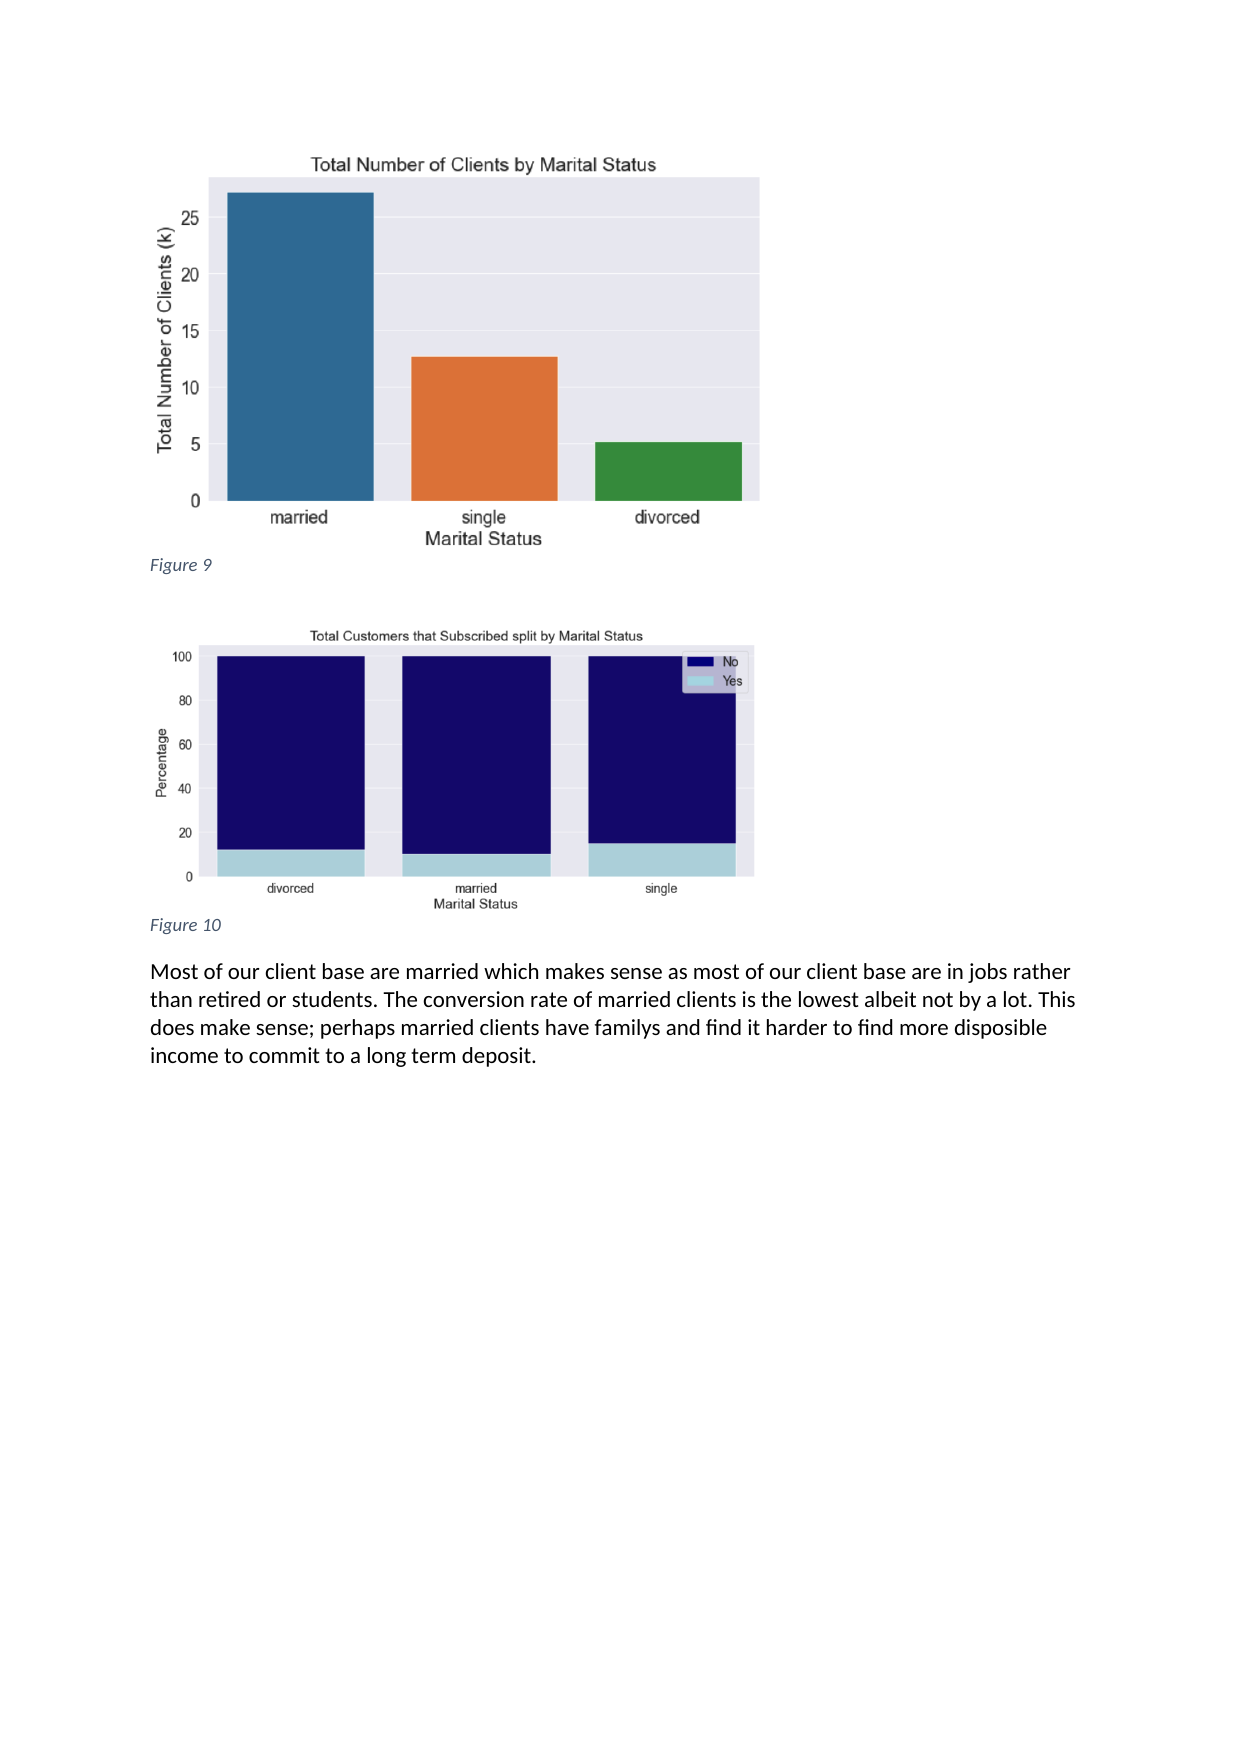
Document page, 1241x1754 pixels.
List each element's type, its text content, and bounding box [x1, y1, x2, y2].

picture [150, 150, 761, 554]
picture [150, 625, 755, 913]
text Most of our client base are married which makes sense as most of our client base are in jobs rather than retired or students. The conversion rate of married clients is the lowest albeit not by a lot. This does make sense; perhaps married clients have familys and find it harder to find more disposible income to commit to a long term deposit. [150, 957, 1090, 1069]
